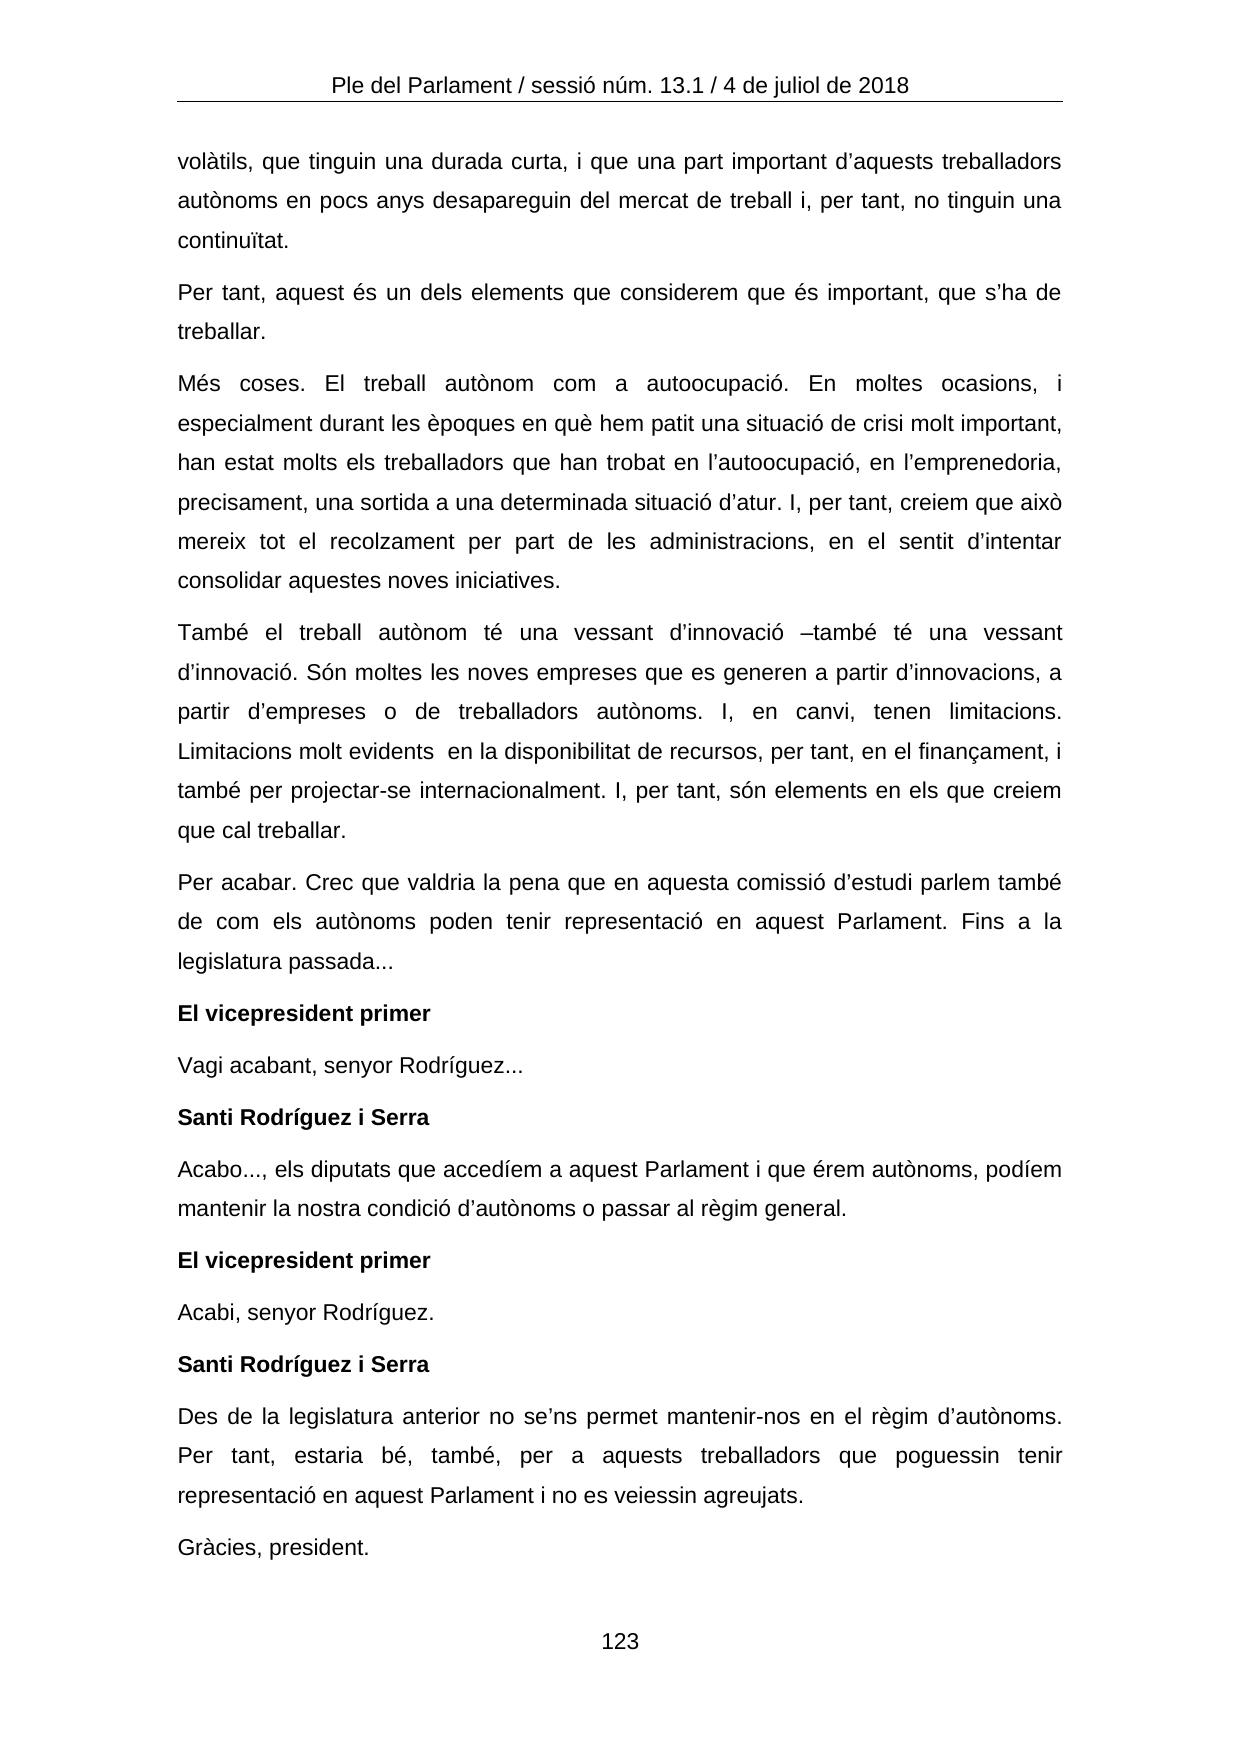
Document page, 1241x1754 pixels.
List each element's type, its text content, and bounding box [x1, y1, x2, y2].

text També el treball autònom té una vessant d’innovació –també té una vessant d’innovació. Són moltes les noves empreses que es generen a partir d’innovacions, a partir d’empreses o de treballadors autònoms. I, en canvi, tenen limitacions. Limitacions molt evidents en la disponibilitat de recursos, per tant, en el finançament, i també per projectar-se internacionalment. I, per tant, són elements en els que creiem que cal treballar. [177, 619, 1063, 843]
text Per acabar. Crec que valdria la pena que en aquesta comissió d’estudi parlem també de com els autònoms poden tenir representació en aquest Parlament. Fins a la legislatura passada... [177, 869, 1063, 974]
text El vicepresident primer [177, 1000, 1063, 1026]
text Per tant, aquest és un dels elements que considerem que és important, que s’ha de treballar. [177, 278, 1063, 344]
text Acabi, senyor Rodríguez. [177, 1299, 1063, 1325]
text El vicepresident primer [177, 1247, 1063, 1273]
text Santi Rodríguez i Serra [177, 1104, 1063, 1130]
text Vagi acabant, senyor Rodríguez... [177, 1052, 1063, 1078]
text Més coses. El treball autònom com a autoocupació. En moltes ocasions, i especialment durant les èpoques en què hem patit una situació de crisi molt important, han estat molts els treballadors que han trobat en l’autoocupació, en l’emprenedoria, precisament, una sortida a una determinada situació d’atur. I, per tant, creiem que això mereix tot el recolzament per part de les administracions, en el sentit d’intentar consolidar aquestes noves iniciatives. [177, 370, 1063, 594]
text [177, 148, 1063, 253]
text Santi Rodríguez i Serra [177, 1351, 1063, 1377]
text Gràcies, president. [177, 1534, 1063, 1560]
text Des de la legislatura anterior no se’ns permet mantenir-nos en el règim d’autònoms. Per tant, estaria bé, també, per a aquests treballadors que poguessin tenir representació en aquest Parlament i no es veiessin agreujats. [177, 1403, 1063, 1508]
text Acabo..., els diputats que accedíem a aquest Parlament i que érem autònoms, podíem mantenir la nostra condició d’autònoms o passar al règim general. [177, 1156, 1063, 1221]
